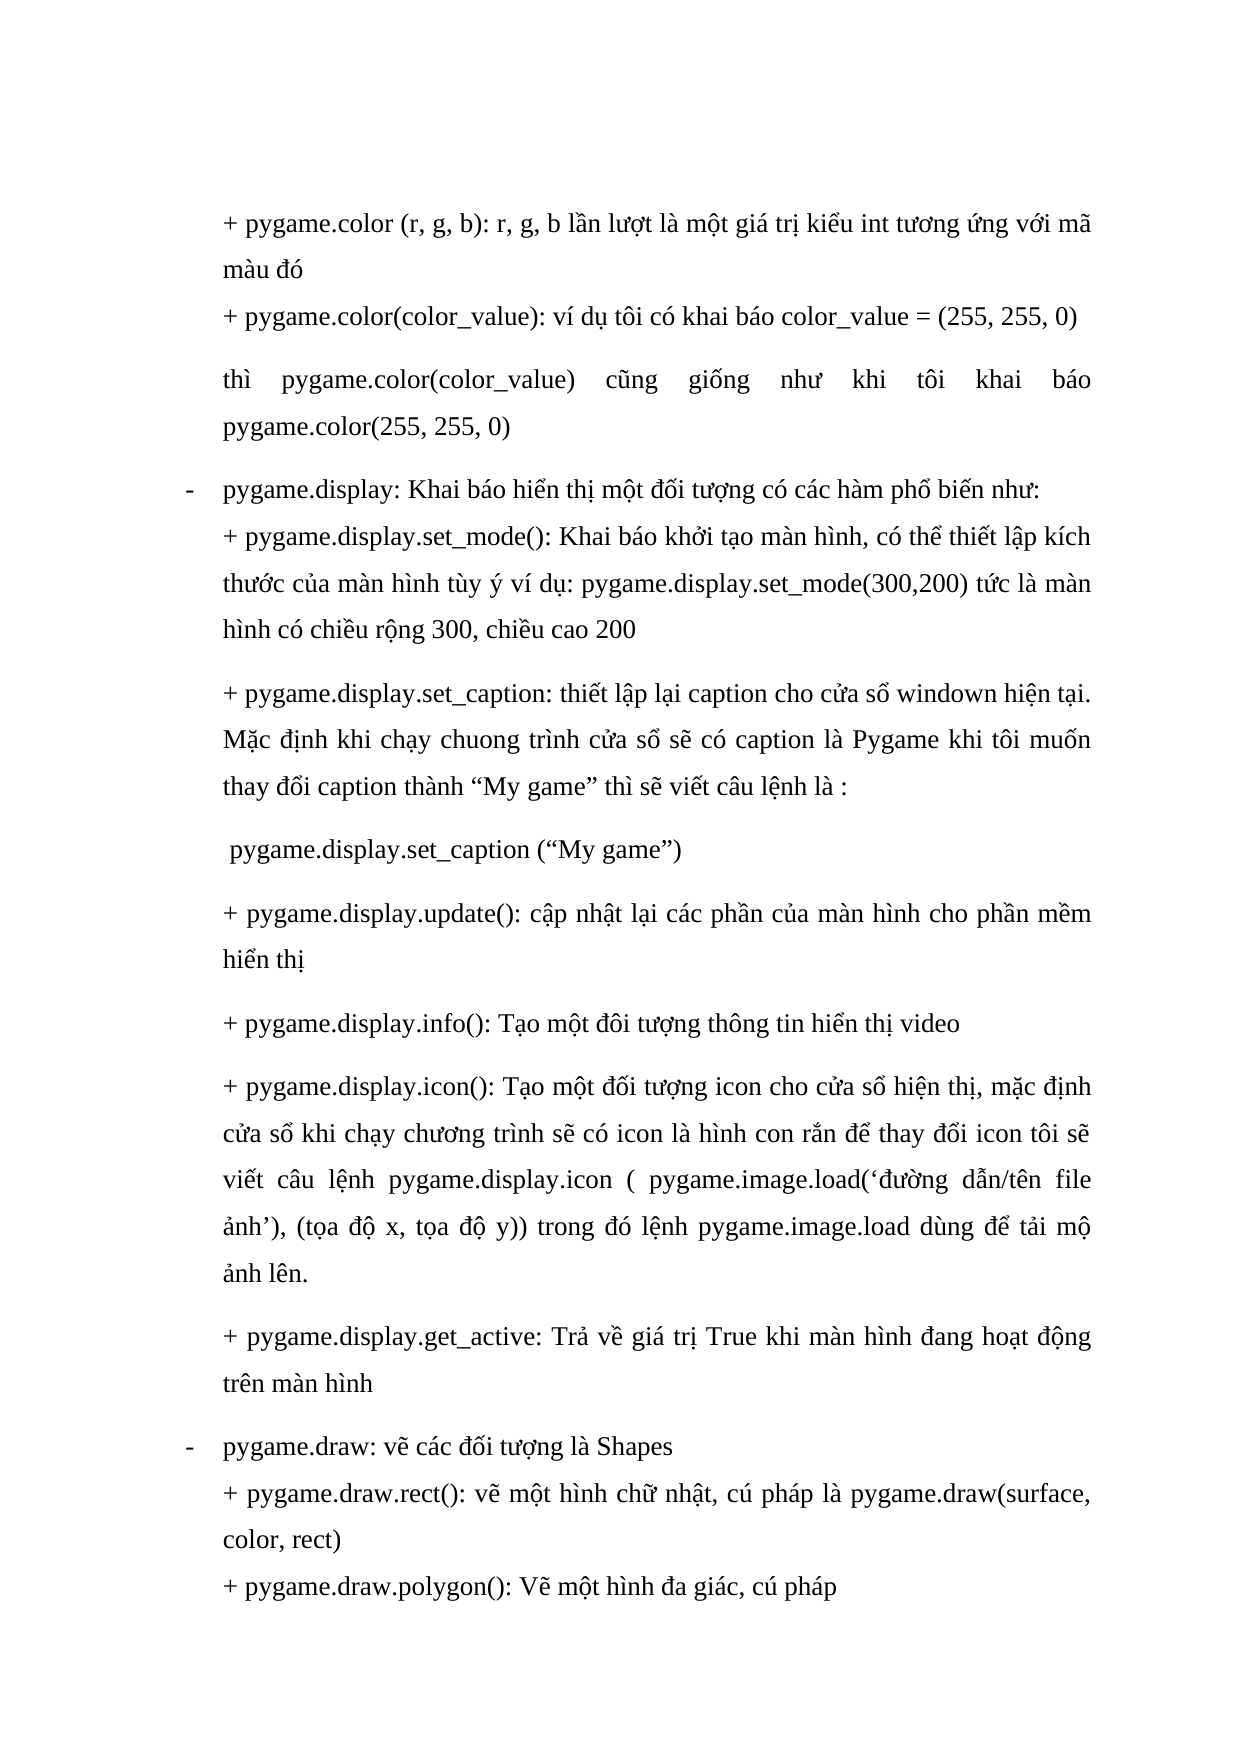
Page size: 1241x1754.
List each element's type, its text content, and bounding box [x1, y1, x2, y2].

text + pygame.display.icon(): Tạo một đối tượng icon cho cửa sổ hiện thị, mặc định cửa sổ khi chạy chương trình sẽ có icon là hình con rắn để thay đổi icon tôi sẽ viết câu lệnh pygame.display.icon ( pygame.image.load(‘đường dẫn/tên file ảnh’), (tọa độ x, tọa độ y)) trong đó lệnh pygame.image.load dùng để tải mộ ảnh lên. [223, 1070, 1092, 1288]
text + pygame.display.update(): cập nhật lại các phần của màn hình cho phần mềm hiển thị [223, 897, 1092, 974]
list + pygame.color (r, g, b): r, g, b lần lượt là một giá trị kiểu int tương ứng với mã màu đó [223, 207, 1092, 284]
list + pygame.draw.polygon(): Vẽ một hình đa giác, cú pháp [223, 1570, 1092, 1601]
text pygame.display.set_caption (“My game”) [223, 833, 1092, 864]
list + pygame.color(color_value): ví dụ tôi có khai báo color_value = (255, 255, 0) [223, 300, 1092, 331]
text thì pygame.color(color_value) cũng giống như khi tôi khai báo pygame.color(255, 255, 0) [223, 363, 1092, 441]
list pygame.display: Khai báo hiển thị một đối tượng có các hàm phổ biến như: [185, 473, 1092, 504]
text + pygame.display.set_caption: thiết lập lại caption cho cửa sổ windown hiện tại. Mặc định khi chạy chuong trình cửa sổ sẽ có caption là Pygame khi tôi muốn thay đổi caption thành “My game” thì sẽ viết câu lệnh là : [223, 677, 1092, 801]
list + pygame.display.set_mode(): Khai báo khởi tạo màn hình, có thể thiết lập kích thước của màn hình tùy ý ví dụ: pygame.display.set_mode(300,200) tức là màn hình có chiều rộng 300, chiều cao 200 [223, 520, 1092, 644]
text + pygame.display.get_active: Trả về giá trị True khi màn hình đang hoạt động trên màn hình [223, 1320, 1092, 1398]
list pygame.draw: vẽ các đối tượng là Shapes [185, 1430, 1092, 1461]
list + pygame.draw.rect(): vẽ một hình chữ nhật, cú pháp là pygame.draw(surface, color, rect) [223, 1477, 1092, 1554]
text + pygame.display.info(): Tạo một đôi tượng thông tin hiển thị video [223, 1007, 1092, 1038]
